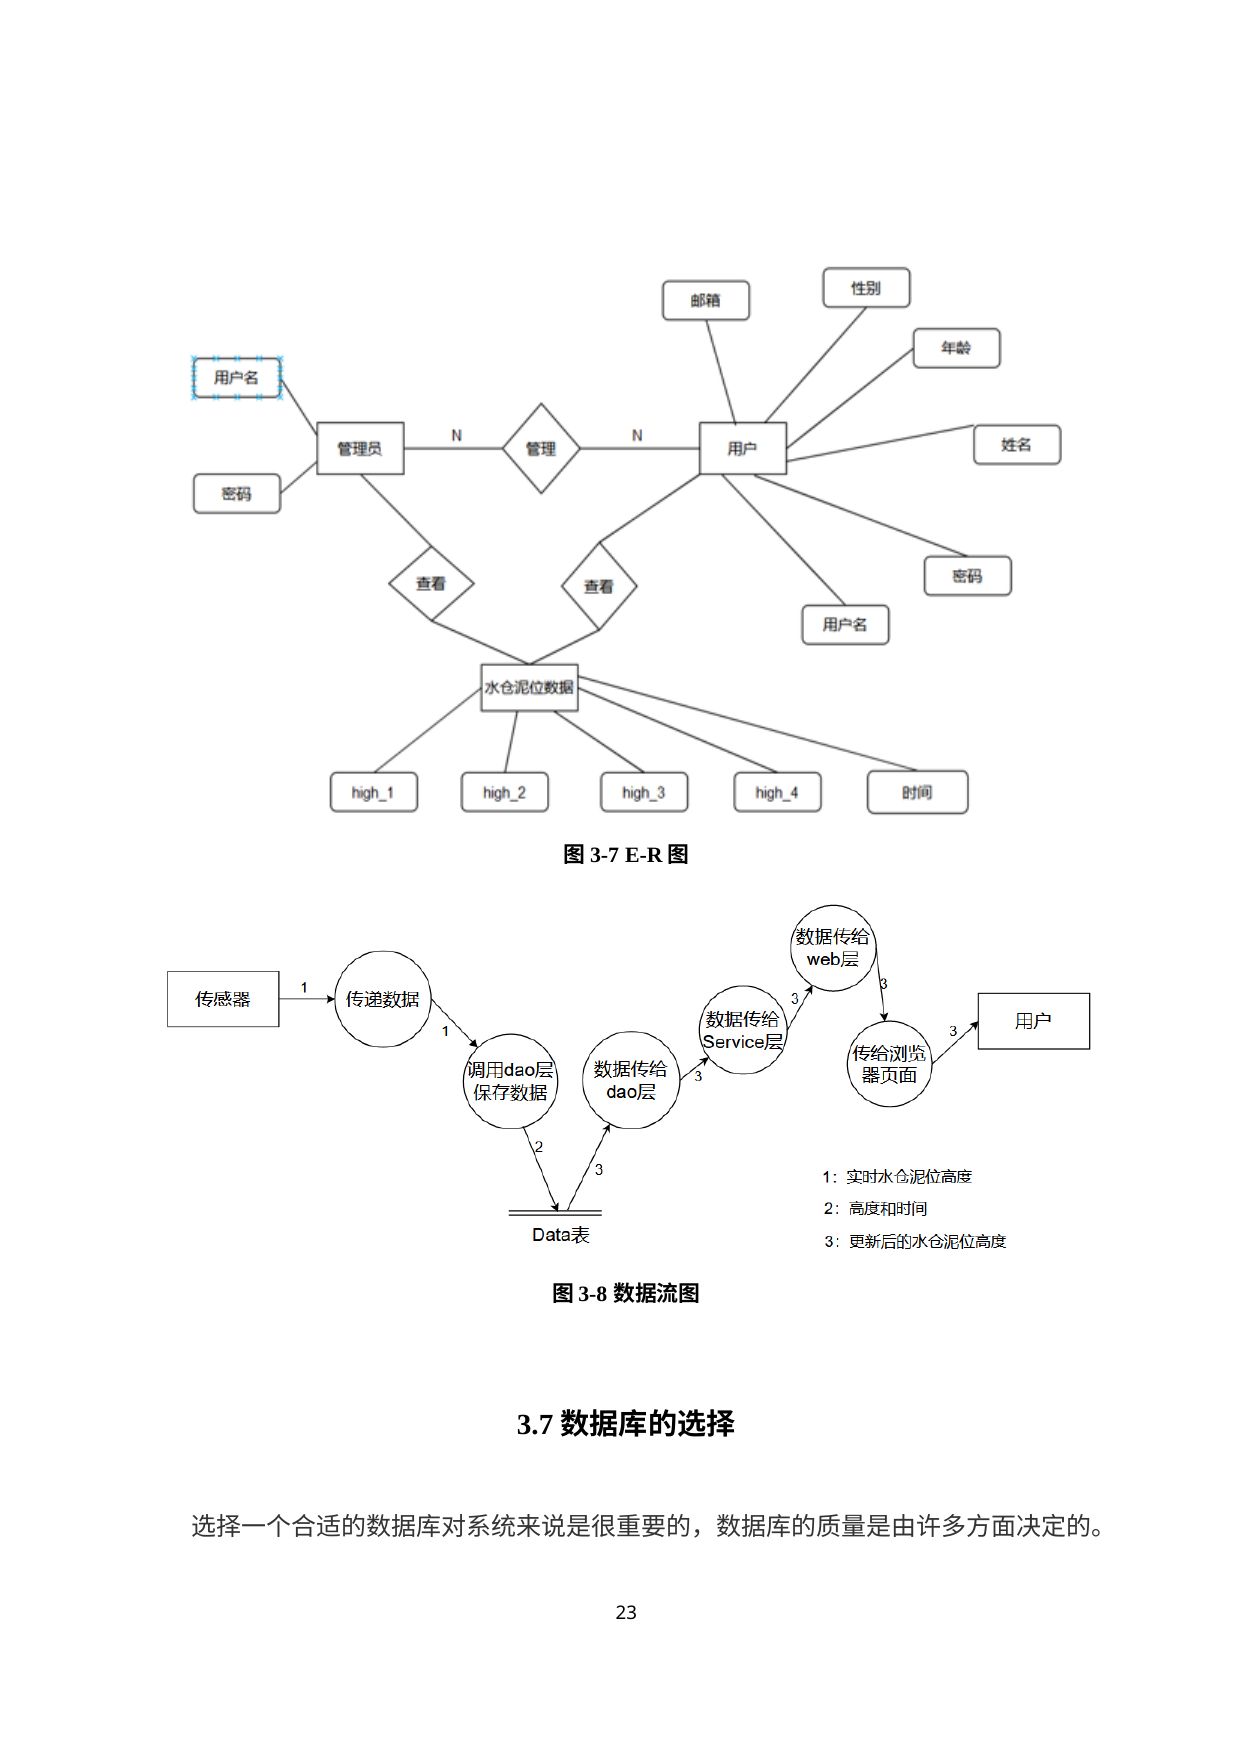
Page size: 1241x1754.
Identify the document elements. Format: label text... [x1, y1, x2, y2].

picture [147, 897, 1105, 1264]
text 选择一个合适的数据库对系统来说是很重要的，数据库的质量是由许多方面决定的。 [148, 1492, 1104, 1557]
subtitle 3.7 数据库的选择 [148, 1389, 1104, 1454]
picture [147, 261, 1098, 827]
text 图3-8 数据流图 [148, 1275, 1104, 1308]
text 图3-7 E-R图 [148, 837, 1104, 869]
